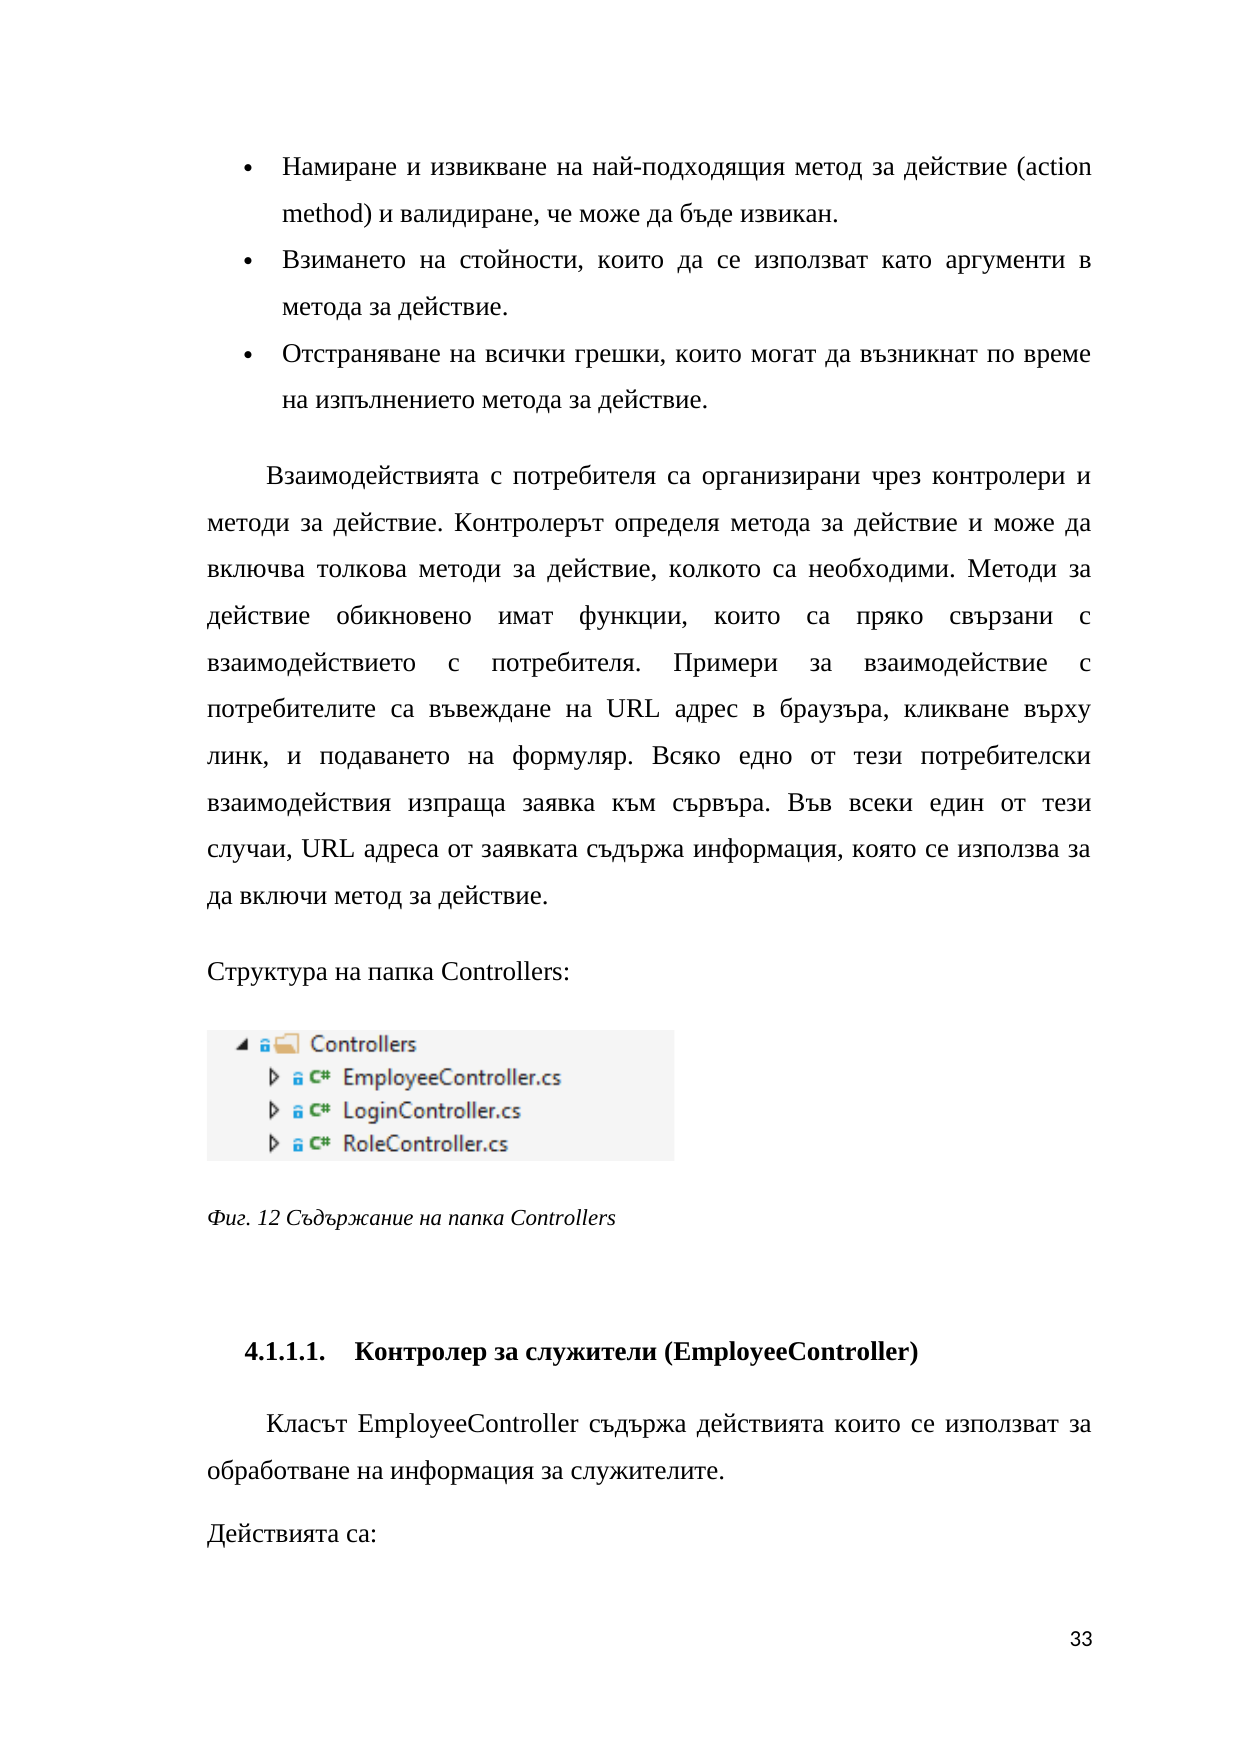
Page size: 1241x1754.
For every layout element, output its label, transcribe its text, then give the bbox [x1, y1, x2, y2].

text Фиг. 12 Съдържание на папка Controllers [207, 1204, 1092, 1230]
text Действията са: [207, 1517, 1092, 1548]
text Взаимодействията с потребителя са организирани чрез контролери и методи за действие. Контролерът определя метода за действие и може да включва толкова методи за действие, колкото са необходими. Методи за действие обикновено имат функции, които са пряко свързани с взаимодействието с потребителя. Примери за взаимодействие с потребителите са въвеждане на URL адрес в браузъра, кликване върху линк, и подаването на формуляр. Всяко едно от тези потребителски взаимодействия изпраща заявка към сървъра. Във всеки един от тези случаи, URL адреса от заявката съдържа информация, която се използва за да включи метод за действие. [207, 459, 1092, 910]
list Намиране и извикване на най-подходящия метод за действие (action method) и валидиране, че може да бъде извикан. [244, 150, 1092, 228]
text Структура на папка Controllers: [207, 955, 1092, 986]
text Класът EmployeeController съдържа действията които се използват за обработване на информация за служителите. [207, 1407, 1092, 1485]
picture [206, 1030, 675, 1161]
list Взимането на стойности, които да се използват като аргументи в метода за действие. [244, 243, 1092, 321]
list Отстраняване на всички грешки, които могат да възникнат по време на изпълнението метода за действие. [244, 337, 1092, 414]
subtitle Контролер за служители (EmployeeController) [244, 1335, 1092, 1367]
